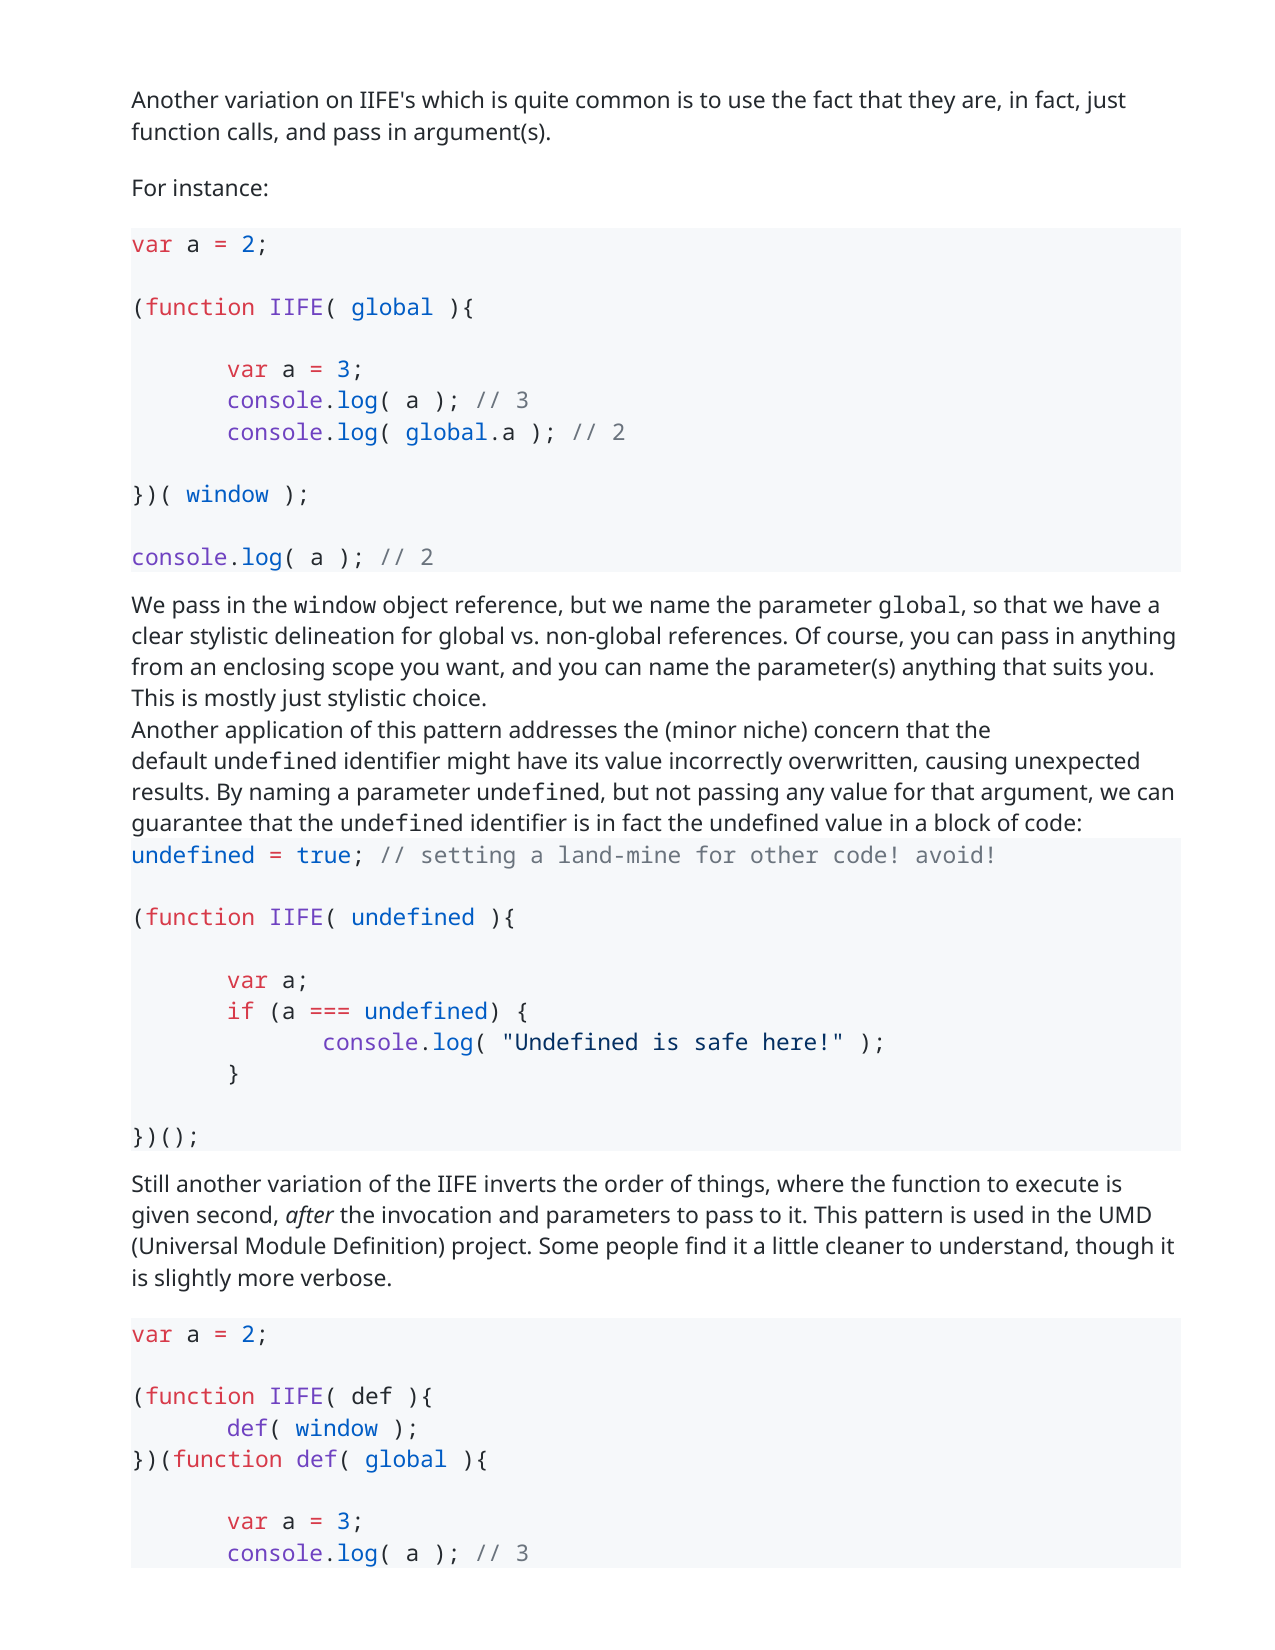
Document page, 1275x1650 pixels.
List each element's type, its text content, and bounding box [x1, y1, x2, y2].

text var a = 3; [131, 1505, 1181, 1536]
text (function IIFE( def ){ [131, 1380, 1181, 1411]
text console.log( global.a ); // 2 [131, 416, 1181, 447]
text console.log( "Undefined is safe here!" ); [131, 1026, 1181, 1057]
text Another application of this pattern addresses the (minor niche) concern that the default undefined identifier might have its value incorrectly overwritten, causing unexpected results. By naming a parameter undefined, but not passing any value for that argument, we can guarantee that the undefined identifier is in fact the undefined value in a block of code: [131, 713, 1181, 838]
text var a; [131, 963, 1181, 995]
text } [131, 1057, 1181, 1088]
text console.log( a ); // 3 [131, 384, 1181, 416]
text Another variation on IIFE's which is quite common is to use the fact that they are, in fact, just function calls, and pass in argument(s). [131, 84, 1181, 147]
text console.log( a ); // 3 [131, 1536, 1181, 1568]
text Still another variation of the IIFE inverts the order of things, where the function to execute is given second, after the invocation and parameters to pass to it. This pattern is used in the UMD (Universal Module Definition) project. Some people find it a little cleaner to understand, though it is slightly more verbose. [131, 1168, 1181, 1293]
text })(); [131, 1120, 1181, 1151]
text console.log( a ); // 2 [131, 541, 1181, 572]
text var a = 2; [131, 1318, 1181, 1349]
text var a = 3; [131, 353, 1181, 384]
text We pass in the window object reference, but we name the parameter global, so that we have a clear stylistic delineation for global vs. non-global references. Of course, you can pass in anything from an enclosing scope you want, and you can name the parameter(s) anything that suits you. This is mostly just stylistic choice. [131, 588, 1181, 713]
text if (a === undefined) { [131, 995, 1181, 1026]
text (function IIFE( undefined ){ [131, 901, 1181, 932]
text For instance: [131, 172, 1181, 203]
text var a = 2; [131, 228, 1181, 259]
text })( window ); [131, 478, 1181, 509]
text undefined = true; // setting a land-mine for other code! avoid! [131, 838, 1181, 870]
text (function IIFE( global ){ [131, 291, 1181, 322]
text def( window ); [131, 1411, 1181, 1443]
text })(function def( global ){ [131, 1443, 1181, 1474]
